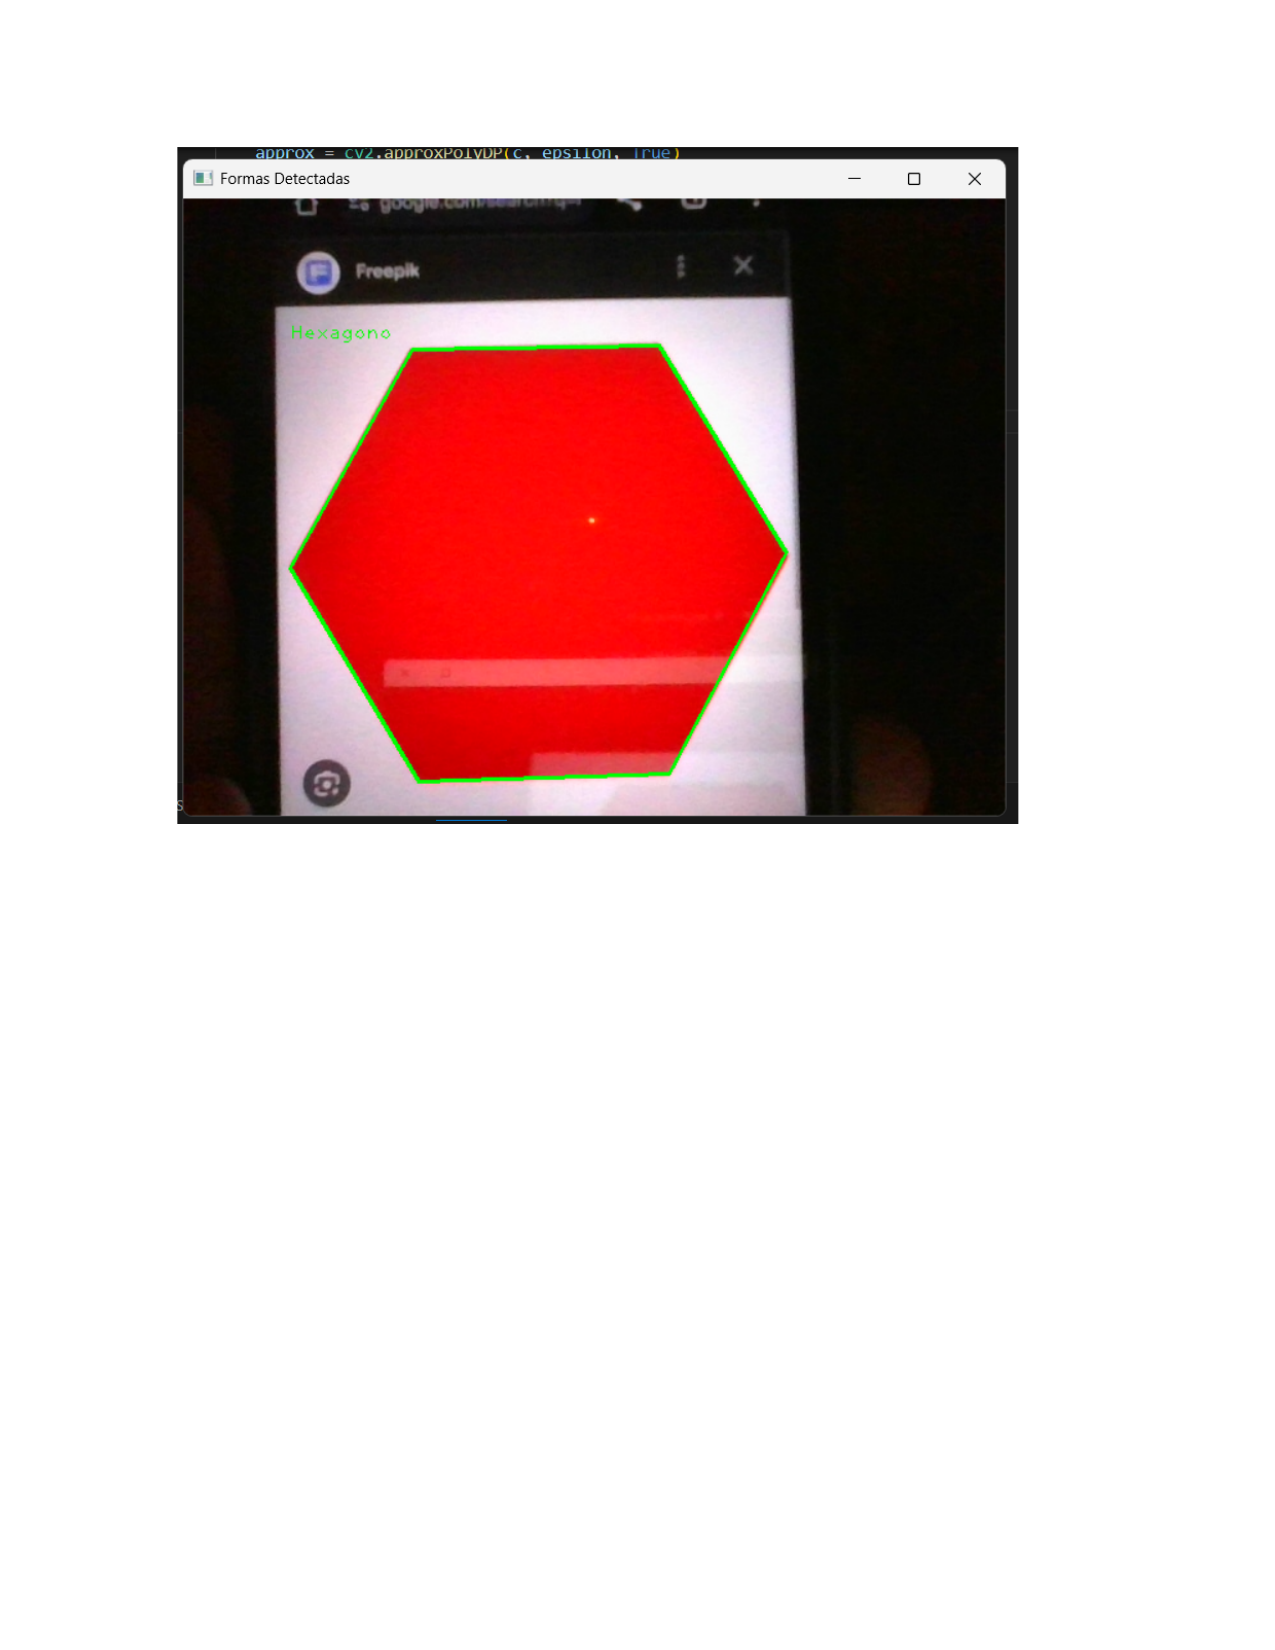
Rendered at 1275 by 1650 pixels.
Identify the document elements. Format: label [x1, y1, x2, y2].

picture [177, 147, 1019, 824]
